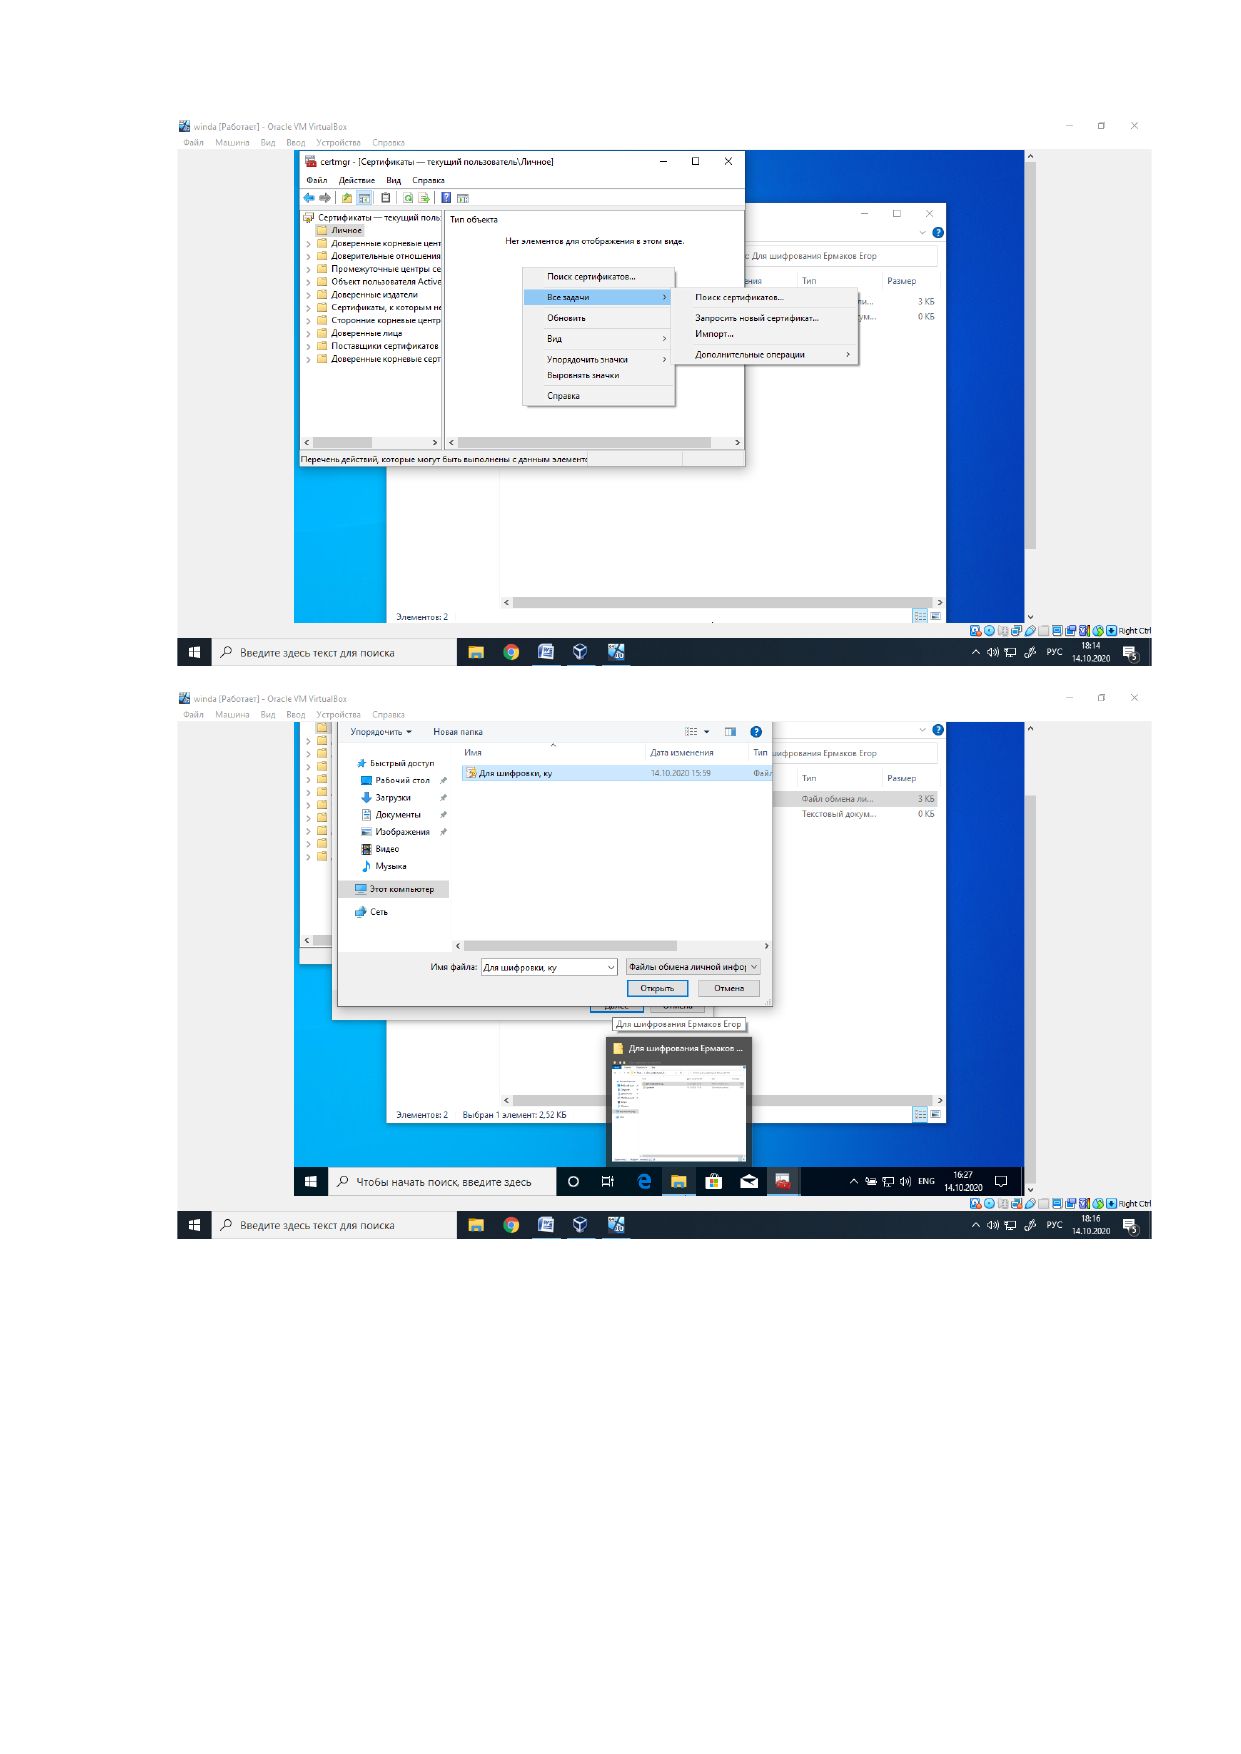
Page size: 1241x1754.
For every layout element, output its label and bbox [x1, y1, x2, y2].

picture [177, 118, 1152, 666]
picture [177, 691, 1152, 1239]
